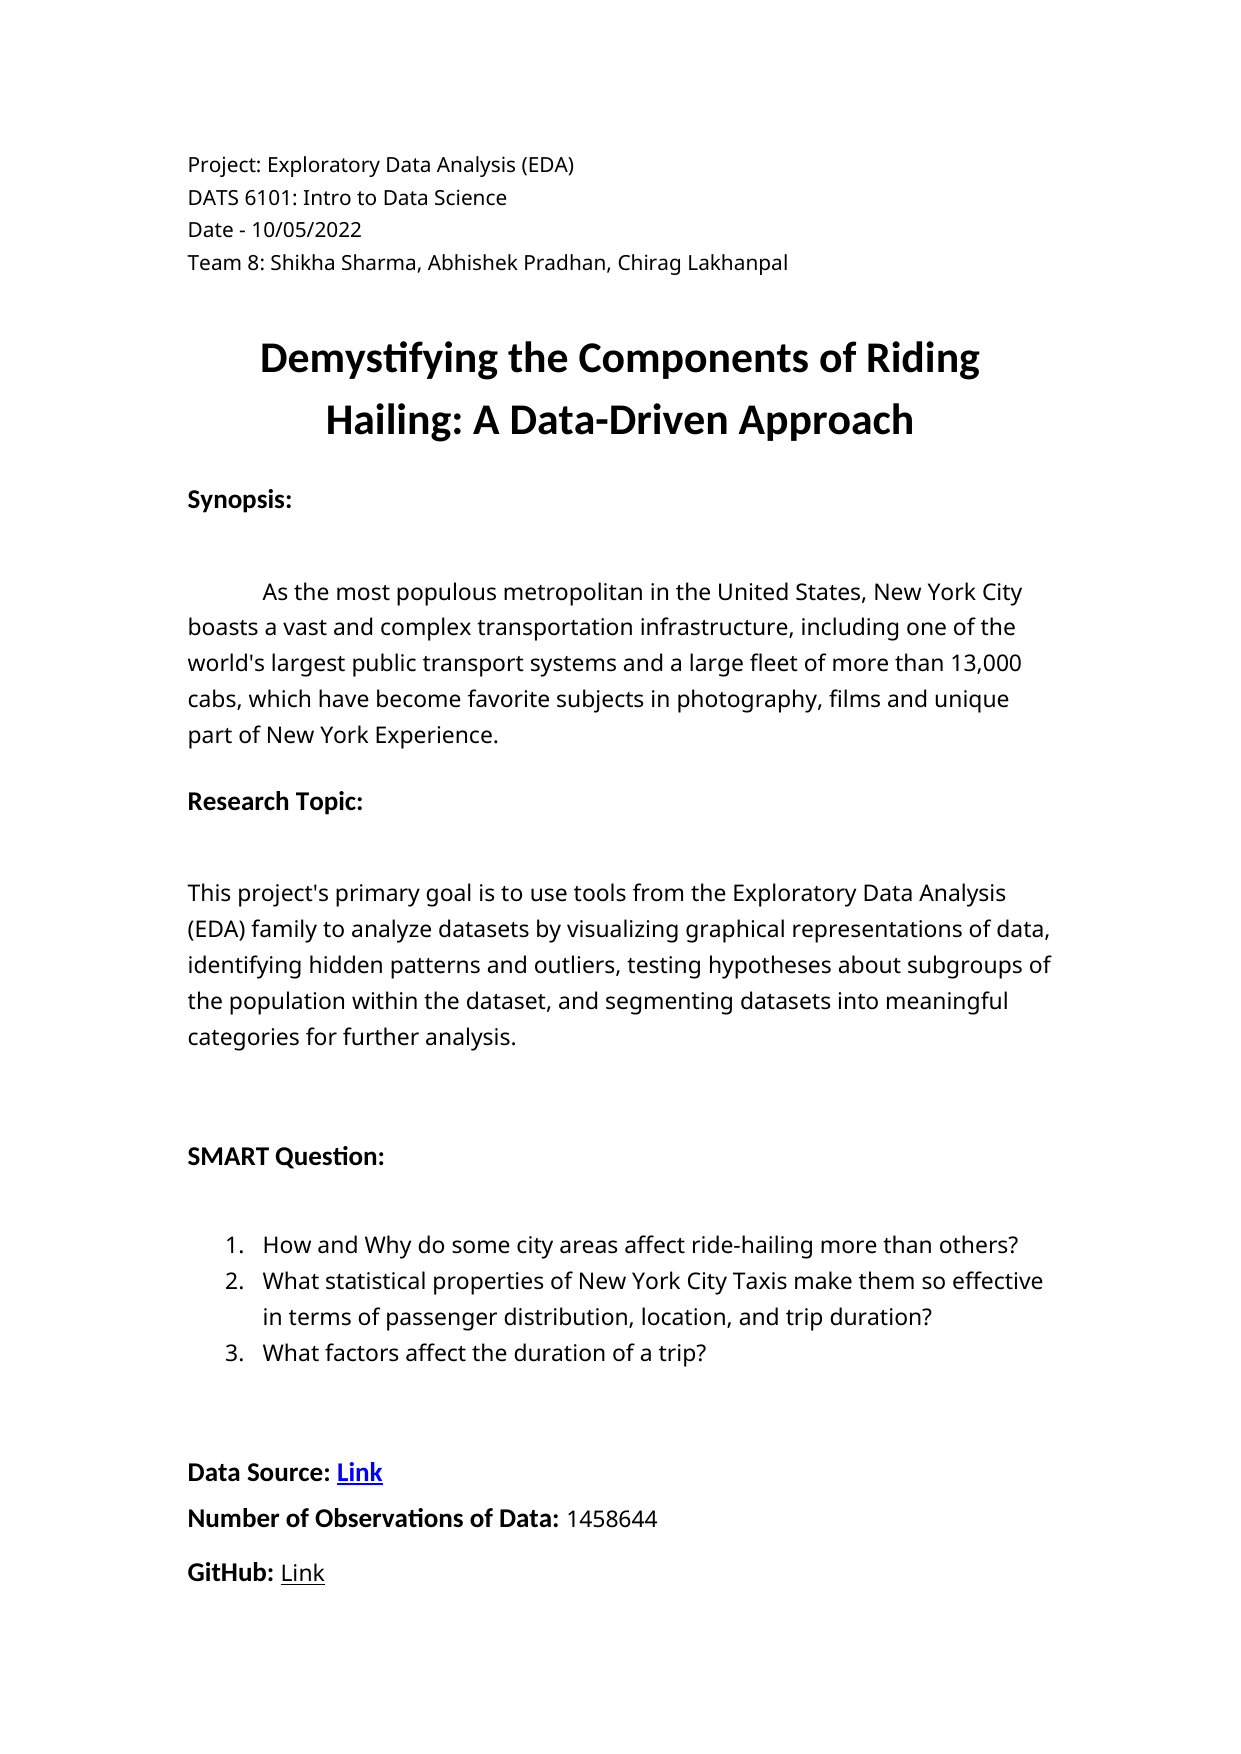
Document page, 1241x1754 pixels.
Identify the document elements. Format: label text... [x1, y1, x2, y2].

text GitHub: Link [187, 1556, 1053, 1588]
subtitle SMART Question: [187, 1139, 1053, 1172]
list What statistical properties of New York City Taxis make them so effective in terms of passenger distribution, location, and trip duration? [225, 1265, 1053, 1332]
subtitle Research Topic: [187, 784, 1053, 817]
text Team 8: Shikha Sharma, Abhishek Pradhan, Chirag Lakhanpal [187, 248, 1053, 276]
text DATS 6101: Intro to Data Science [187, 183, 1053, 211]
list How and Why do some city areas affect ride-hailing more than others? [225, 1229, 1053, 1260]
subtitle Synopsis: [187, 482, 1053, 515]
subtitle Data Source: Link [187, 1455, 1053, 1488]
text Date - 10/05/2022 [187, 215, 1053, 244]
title Demystifying the Components of Riding Hailing: A Data-Driven Approach [187, 330, 1053, 445]
list What factors affect the duration of a trip? [225, 1337, 1053, 1368]
text Number of Observations of Data: 1458644 [187, 1501, 1053, 1534]
text This project's primary goal is to use tools from the Exploratory Data Analysis (EDA) family to analyze datasets by visualizing graphical representations of data, identifying hidden patterns and outliers, testing hypotheses about subgroups of the population within the dataset, and segmenting datasets into meaningful categories for further analysis. [187, 877, 1053, 1052]
text As the most populous metropolitan in the United States, New York City boasts a vast and complex transportation infrastructure, including one of the world's largest public transport systems and a large fleet of more than 13,000 cabs, which have become favorite subjects in photography, films and unique part of New York Experience. [187, 575, 1053, 750]
text Project: Exploratory Data Analysis (EDA) [187, 150, 1053, 178]
